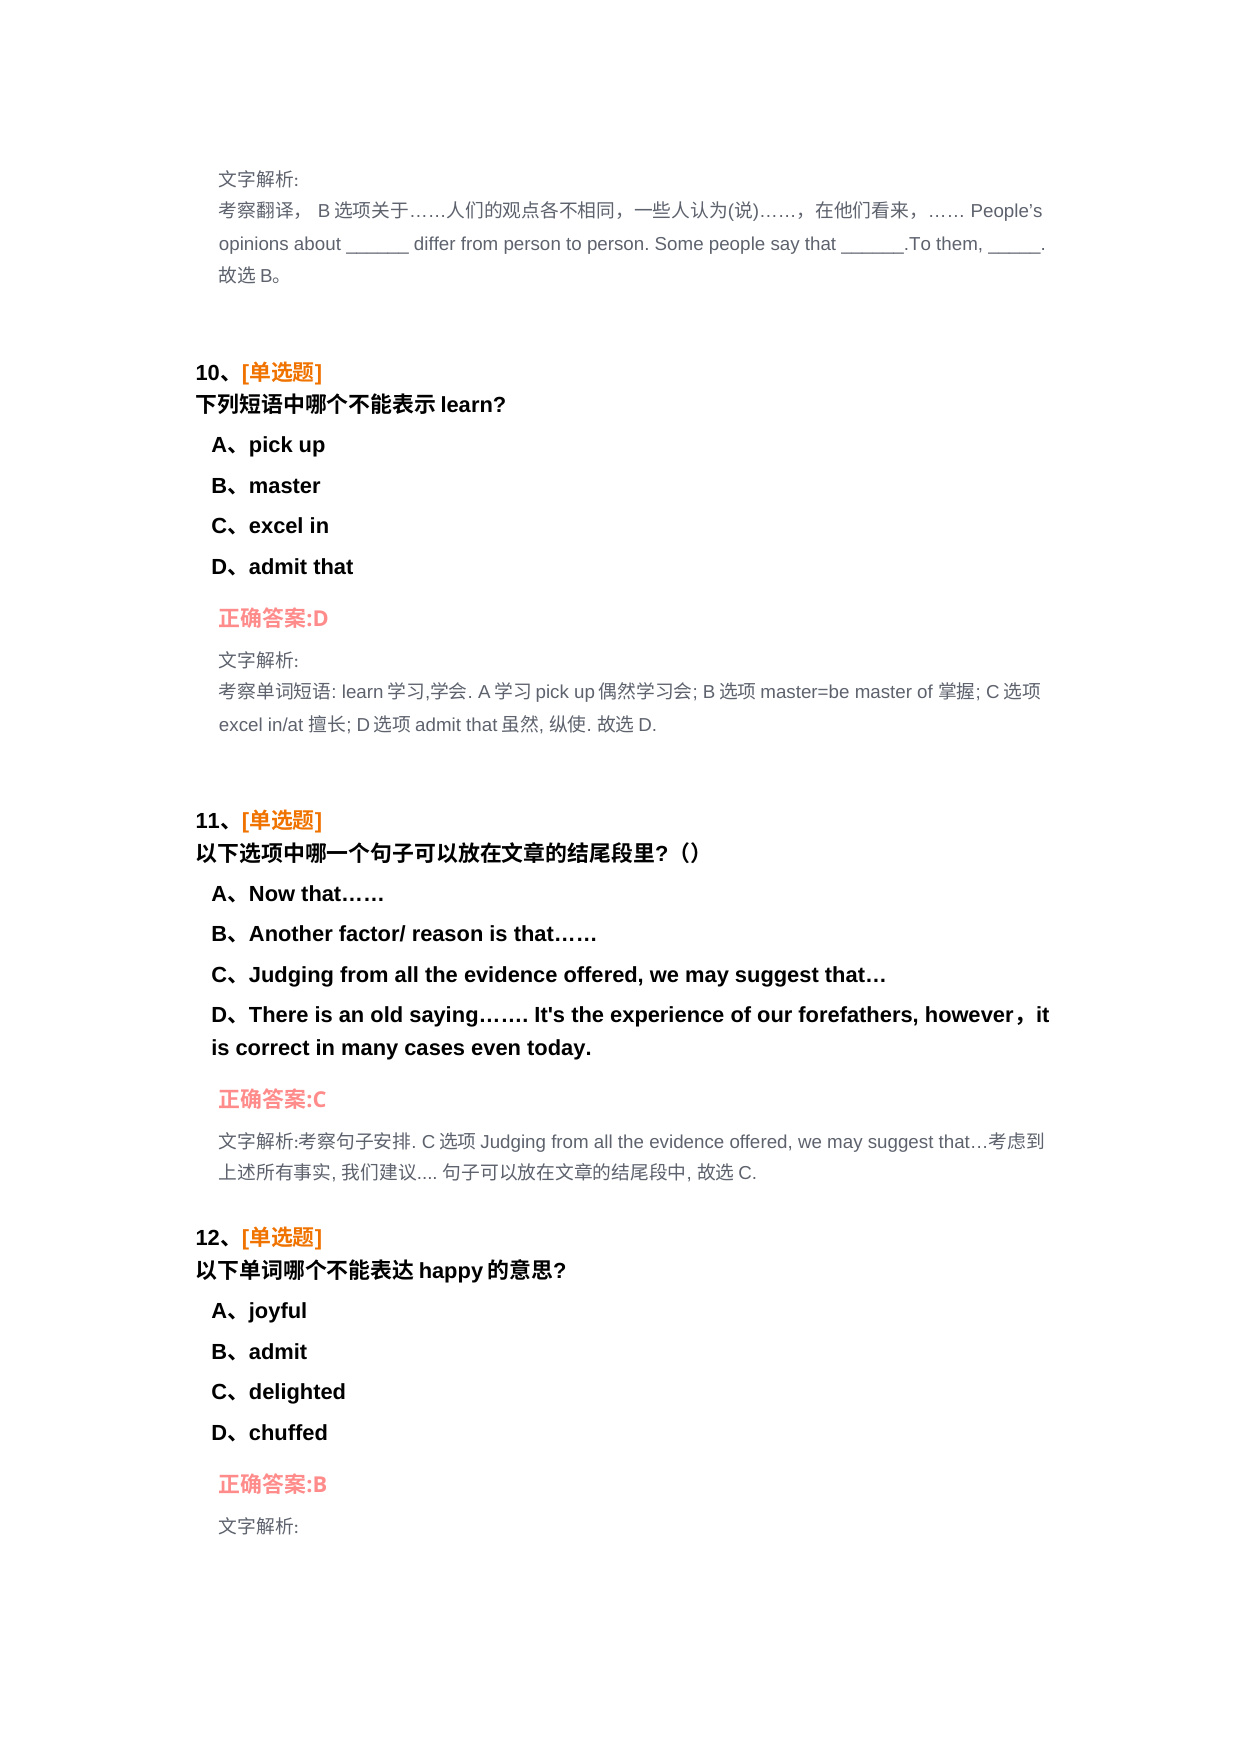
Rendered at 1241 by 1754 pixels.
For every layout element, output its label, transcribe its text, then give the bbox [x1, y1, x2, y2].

subtitle 正确答案:B [219, 1467, 1053, 1499]
text B、admit [211, 1335, 1053, 1367]
text D、admit that [211, 550, 1053, 582]
text 考察翻译， B选项关于……人们的观点各不相同，一些人认为(说)……，在他们看来，…… People’s opinions about ______ differ from person to person. Some people say that ______.To them, _____. 故选B。 [219, 194, 1053, 292]
text D、chuffed [211, 1416, 1053, 1448]
text 下列短语中哪个不能表示learn? [195, 388, 1053, 421]
text C、Judging from all the evidence offered, we may suggest that… [211, 958, 1053, 991]
text B、Another factor/ reason is that…… [211, 918, 1053, 950]
text A、joyful [211, 1294, 1053, 1327]
text 考察单词短语: learn学习,学会. A学习pick up偶然学习会; B选项master=be master of 掌握; C选项excel in/at 擅长; D选项admit that虽然, 纵使. 故选D. [219, 676, 1053, 741]
text C、delighted [211, 1375, 1053, 1408]
text D、There is an old saying……. It's the experience of our forefathers, however，it is correct in many cases even today. [211, 998, 1053, 1063]
text 文字解析:考察句子安排. C选项Judging from all the evidence offered, we may suggest that…考虑到上述所有事实, 我们建议.... 句子可以放在文章的结尾段中, 故选C. [219, 1124, 1053, 1189]
text 文字解析: [219, 1509, 1053, 1541]
subtitle 正确答案:C [219, 1082, 1053, 1115]
text A、Now that…… [211, 877, 1053, 910]
text 10、[单选题] [195, 356, 1053, 388]
text 12、[单选题] [195, 1222, 1053, 1254]
subtitle 正确答案:D [219, 601, 1053, 634]
text 文字解析: [219, 162, 1053, 194]
text 以下单词哪个不能表达happy的意思? [195, 1254, 1053, 1287]
text 以下选项中哪一个句子可以放在文章的结尾段里?（） [195, 837, 1053, 869]
text C、excel in [211, 509, 1053, 542]
text 文字解析: [219, 643, 1053, 676]
text 11、[单选题] [195, 804, 1053, 837]
text A、pick up [211, 429, 1053, 461]
text B、master [211, 469, 1053, 502]
